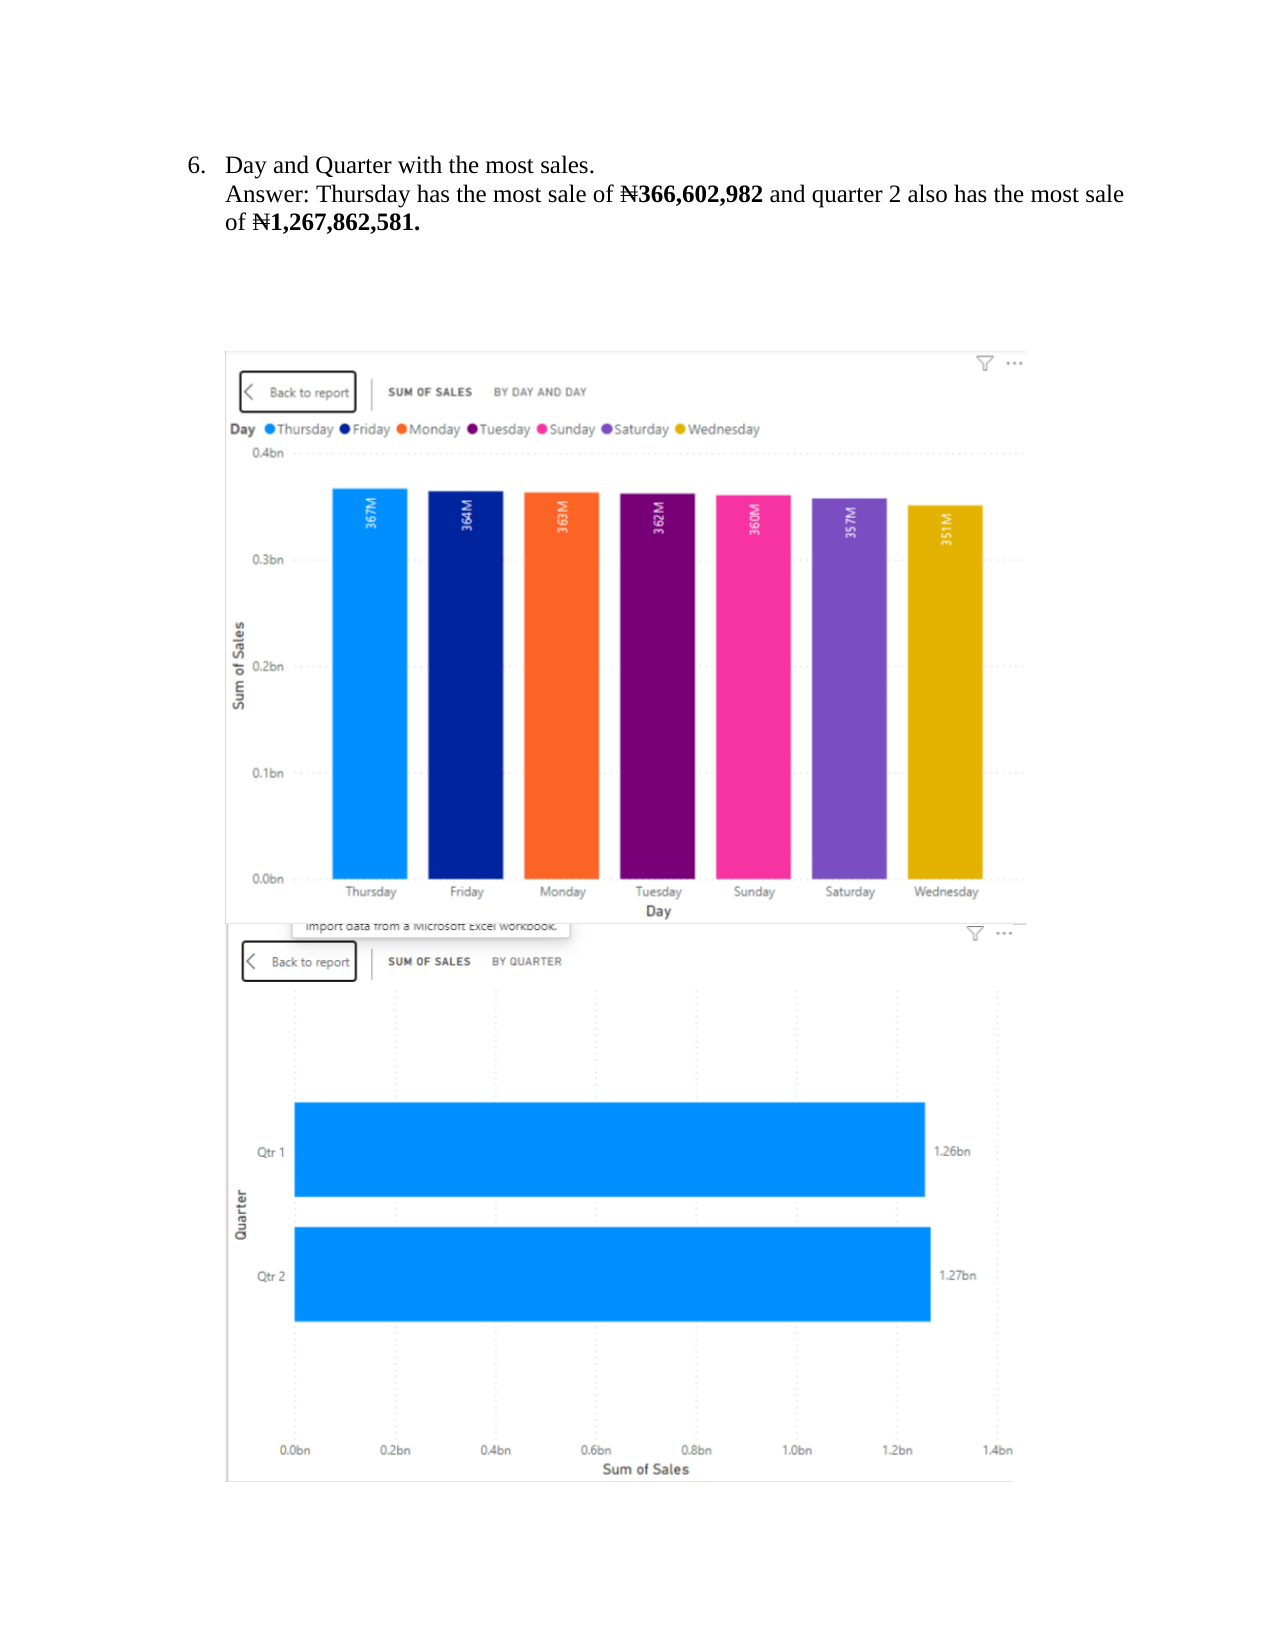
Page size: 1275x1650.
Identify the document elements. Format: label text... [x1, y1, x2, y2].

picture [225, 351, 1027, 1482]
list Day and Quarter with the most sales. [187, 150, 1125, 179]
list Answer: Thursday has the most sale of ₦366,602,982 and quarter 2 also has the most sale of ₦1,267,862,581. [225, 179, 1125, 236]
